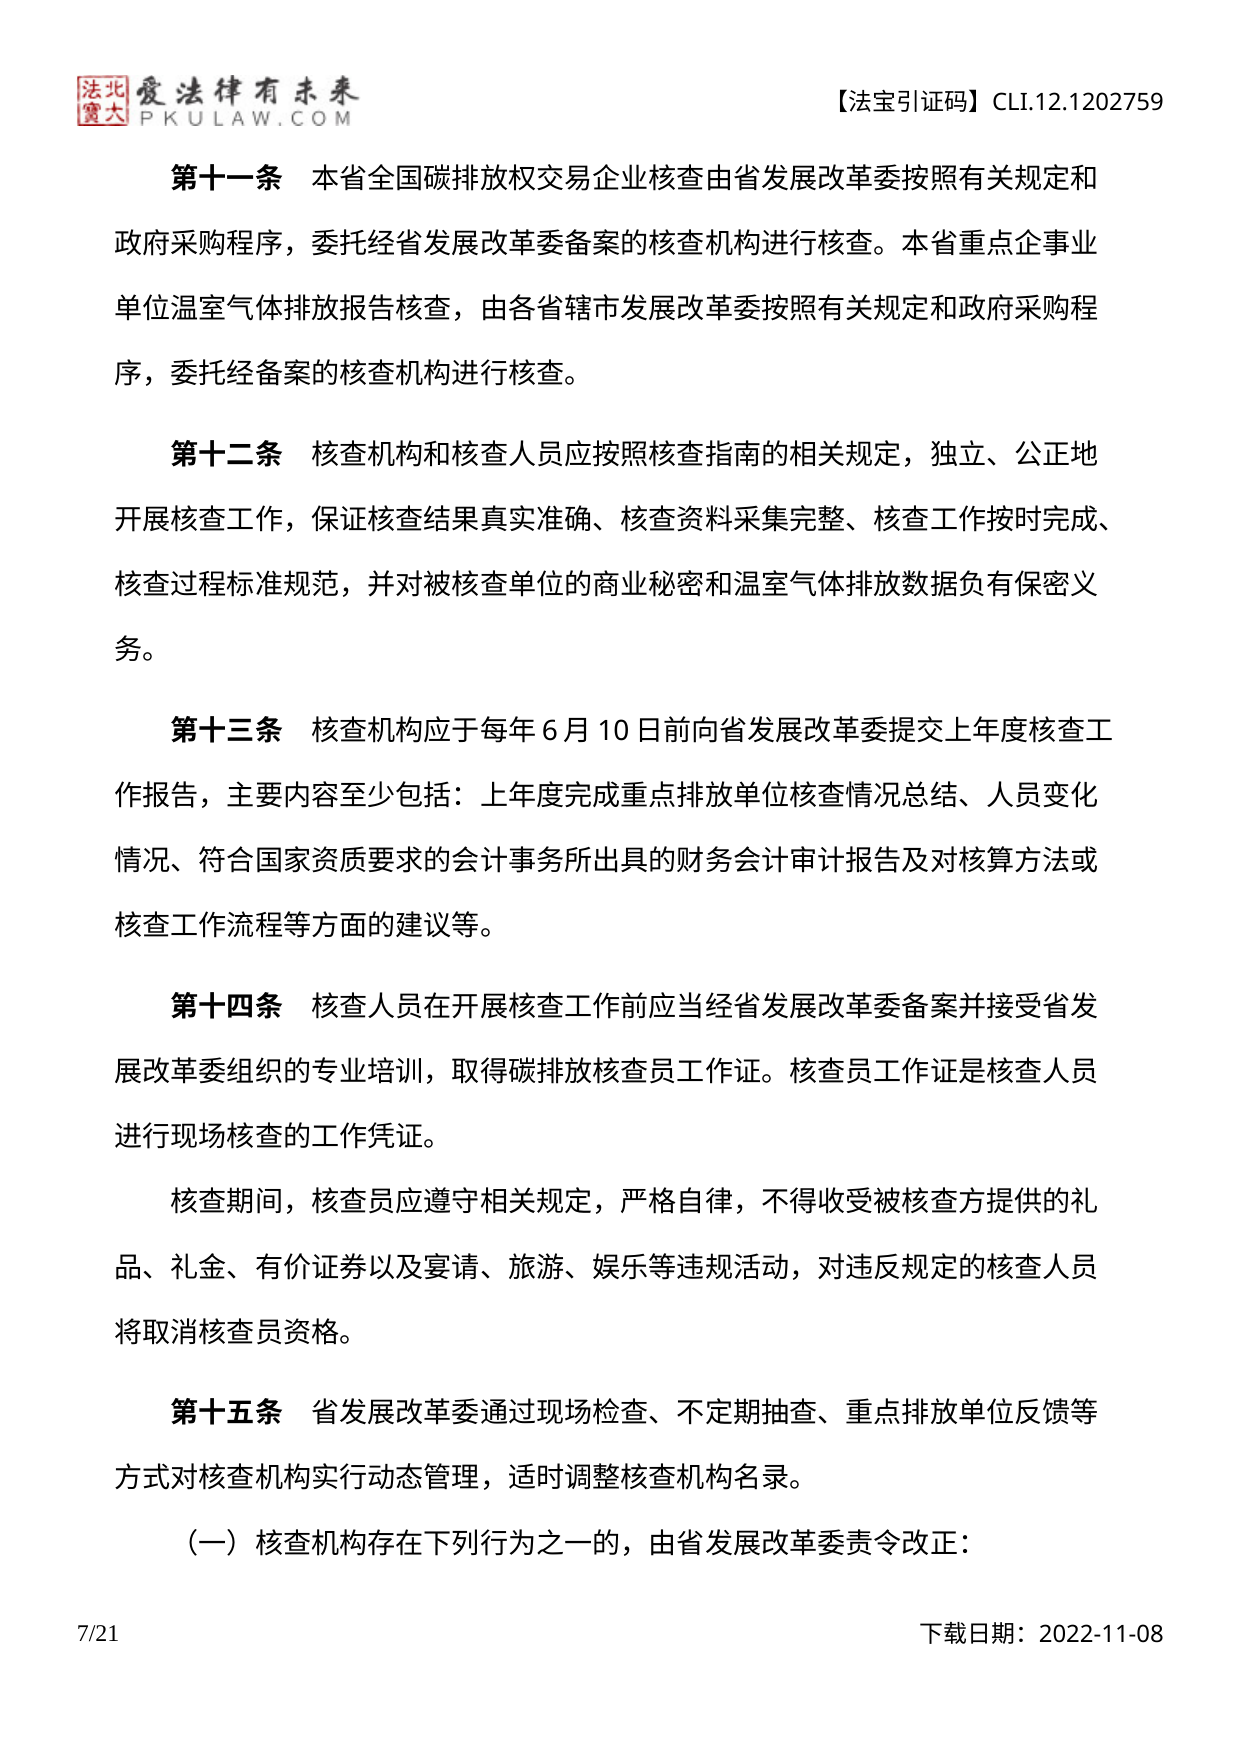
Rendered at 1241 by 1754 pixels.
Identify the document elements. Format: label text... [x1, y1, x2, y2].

text 第十一条 本省全国碳排放权交易企业核查由省发展改革委按照有关规定和政府采购程序，委托经省发展改革委备案的核查机构进行核查。本省重点企事业单位温室气体排放报告核查，由各省辖市发展改革委按照有关规定和政府采购程序，委托经备案的核查机构进行核查。 [114, 156, 1126, 392]
text 第十四条 核查人员在开展核查工作前应当经省发展改革委备案并接受省发展改革委组织的专业培训，取得碳排放核查员工作证。核查员工作证是核查人员进行现场核查的工作凭证。 核查期间，核查员应遵守相关规定，严格自律，不得收受被核查方提供的礼品、礼金、有价证券以及宴请、旅游、娱乐等违规活动，对违反规定的核查人员将取消核查员资格。 [114, 984, 1126, 1350]
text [114, 1390, 1126, 1561]
picture [76, 75, 361, 126]
text 第十二条 核查机构和核查人员应按照核查指南的相关规定，独立、公正地开展核查工作，保证核查结果真实准确、核查资料采集完整、核查工作按时完成、核查过程标准规范，并对被核查单位的商业秘密和温室气体排放数据负有保密义务。 [114, 432, 1126, 668]
text 第十三条 核查机构应于每年6月10日前向省发展改革委提交上年度核查工作报告，主要内容至少包括：上年度完成重点排放单位核查情况总结、人员变化情况、符合国家资质要求的会计事务所出具的财务会计审计报告及对核算方法或核查工作流程等方面的建议等。 [114, 708, 1126, 944]
